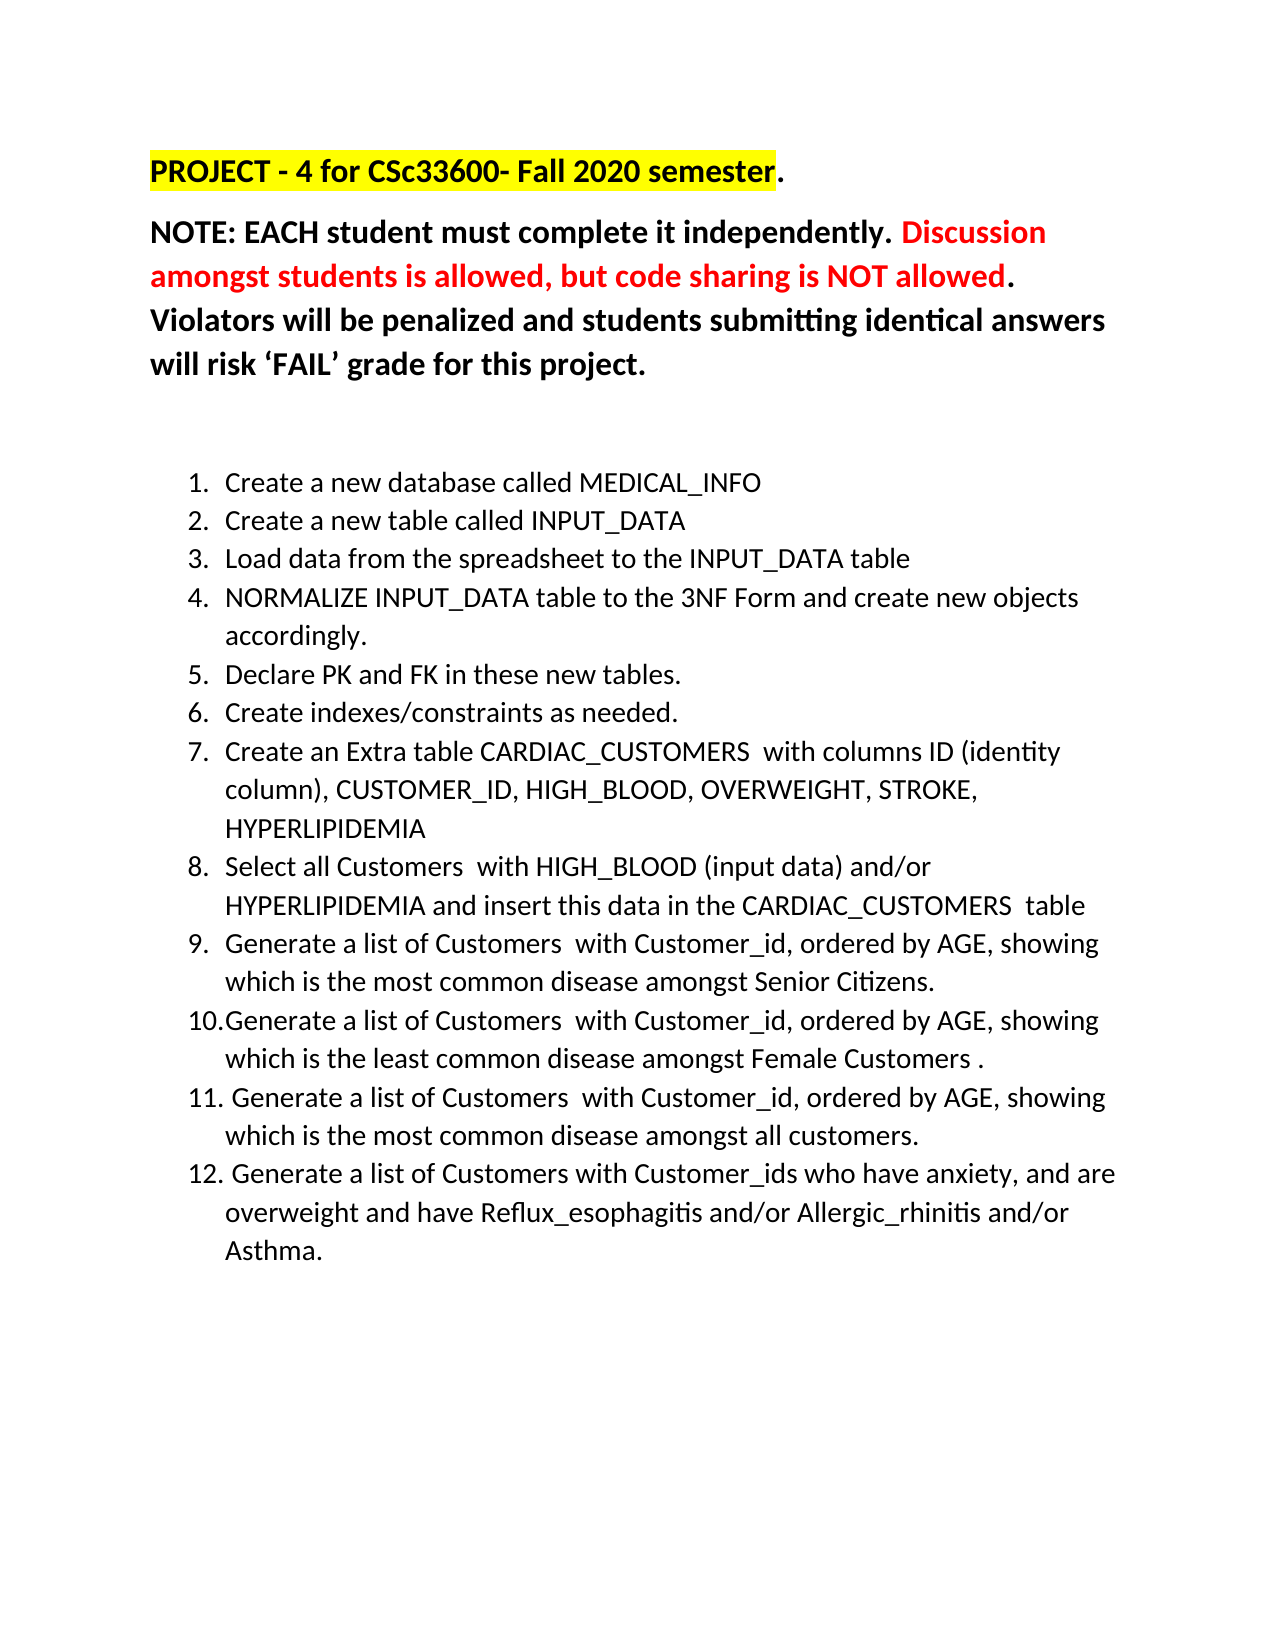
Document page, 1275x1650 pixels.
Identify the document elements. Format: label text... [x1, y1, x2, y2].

list Select all Customers with HIGH_BLOOD (input data) and/or HYPERLIPIDEMIA and insert this data in the CARDIAC_CUSTOMERS table [187, 848, 1125, 922]
text NOTE: EACH student must complete it independently. Discussion amongst students is allowed, but code sharing is NOT allowed. Violators will be penalized and students submitting identical answers will risk ‘FAIL’ grade for this project. [150, 211, 1125, 383]
list Generate a list of Customers with Customer_id, ordered by AGE, showing which is the most common disease amongst Senior Citizens. [187, 925, 1125, 999]
list Create a new database called MEDICAL_INFO [187, 464, 1125, 499]
list Create a new table called INPUT_DATA [187, 502, 1125, 538]
list Generate a list of Customers with Customer_id, ordered by AGE, showing which is the most common disease amongst all customers. [187, 1079, 1125, 1153]
list Declare PK and FK in these new tables. [187, 656, 1125, 692]
list Load data from the spreadsheet to the INPUT_DATA table [187, 541, 1125, 576]
list Create indexes/constraints as needed. [187, 694, 1125, 730]
list Generate a list of Customers with Customer_ids who have anxiety, and are overweight and have Reflux_esophagitis and/or Allergic_rhinitis and/or Asthma. [187, 1156, 1125, 1268]
list Create an Extra table CARDIAC_CUSTOMERS with columns ID (identity column), CUSTOMER_ID, HIGH_BLOOD, OVERWEIGHT, STROKE, HYPERLIPIDEMIA [187, 733, 1125, 845]
text PROJECT - 4 for CSc33600- Fall 2020 semester. [776, 150, 1125, 191]
list NORMALIZE INPUT_DATA table to the 3NF Form and create new objects accordingly. [187, 579, 1125, 653]
list Generate a list of Customers with Customer_id, ordered by AGE, showing which is the least common disease amongst Female Customers . [187, 1002, 1125, 1076]
